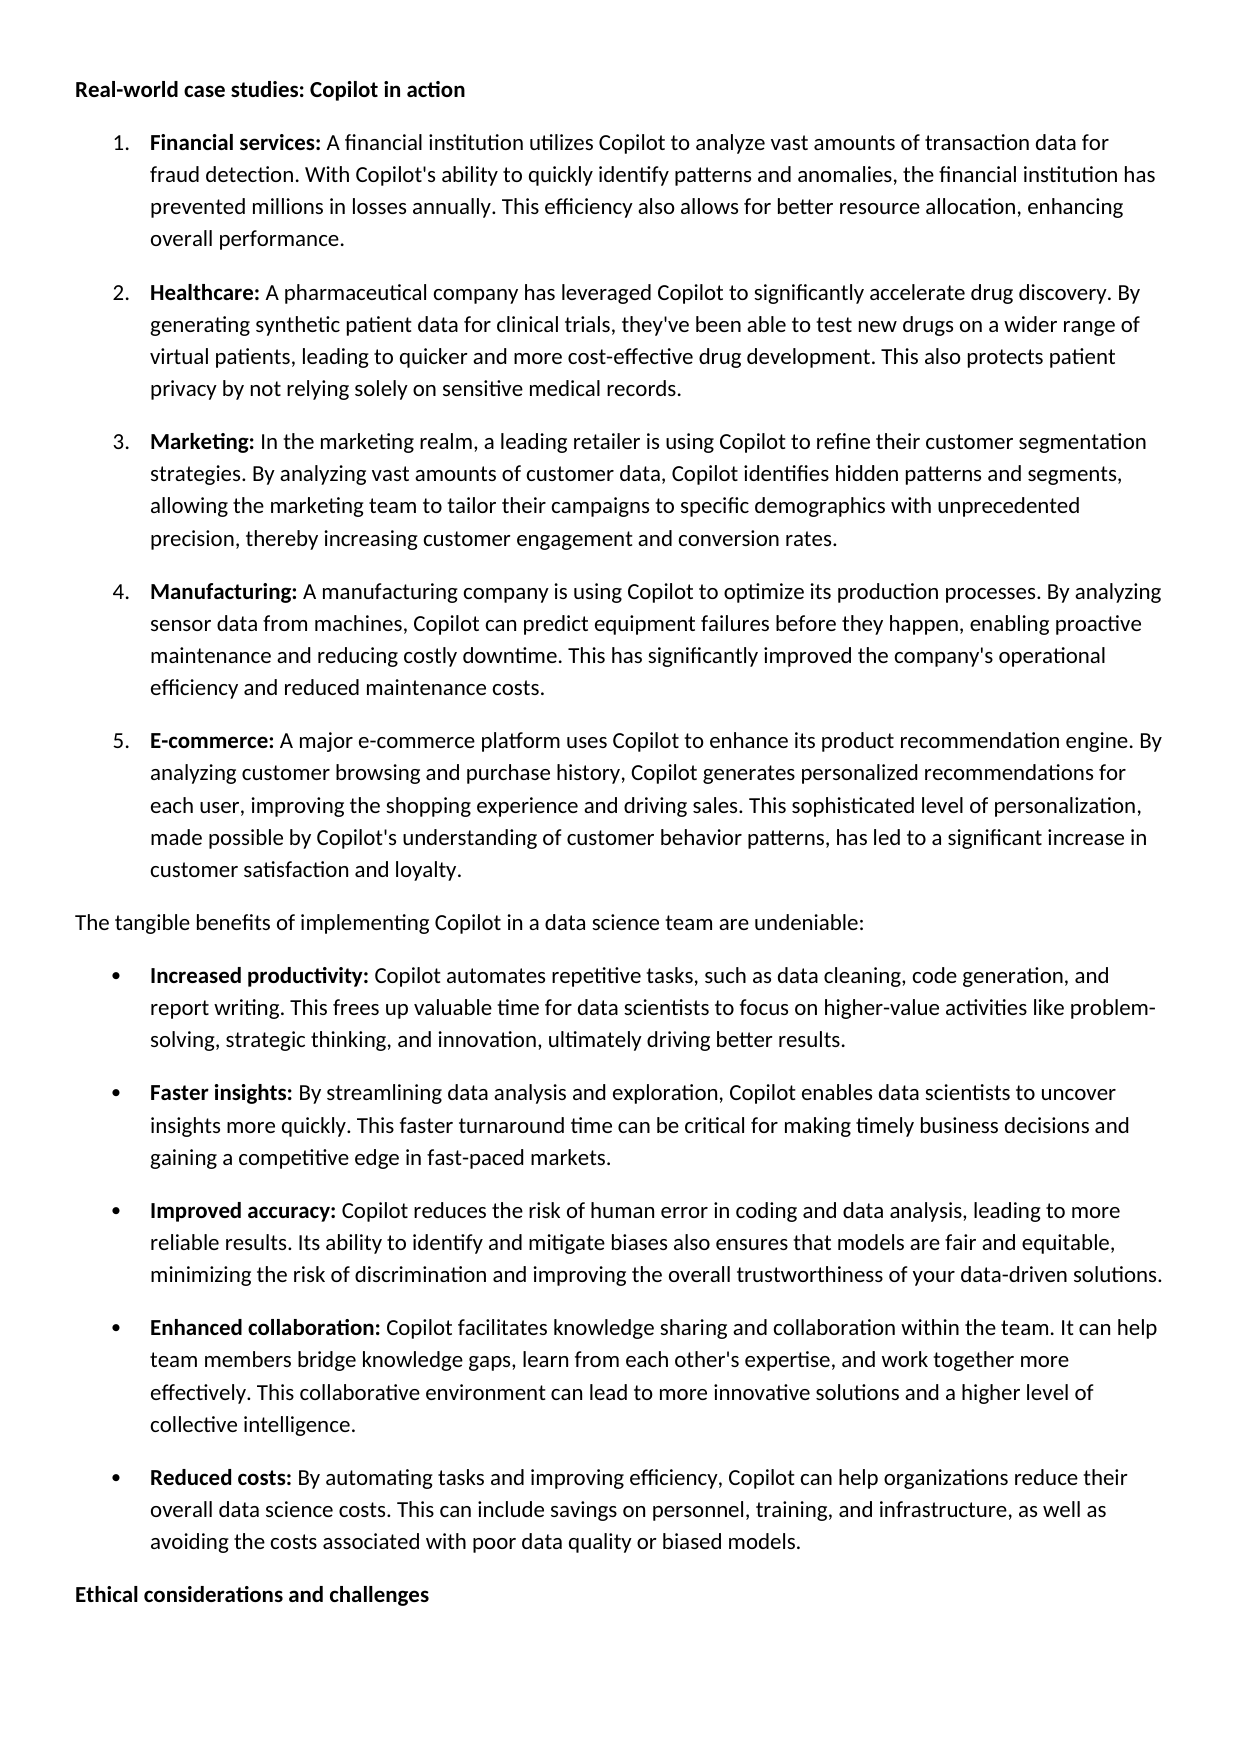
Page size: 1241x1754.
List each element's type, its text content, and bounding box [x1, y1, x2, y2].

list Healthcare: A pharmaceutical company has leveraged Copilot to significantly accelerate drug discovery. By generating synthetic patient data for clinical trials, they've been able to test new drugs on a wider range of virtual patients, leading to quicker and more cost-effective drug development. This also protects patient privacy by not relying solely on sensitive medical records. [112, 278, 1165, 402]
list Improved accuracy: Copilot reduces the risk of human error in coding and data analysis, leading to more reliable results. Its ability to identify and mitigate biases also ensures that models are fair and equitable, minimizing the risk of discrimination and improving the overall trustworthiness of your data-driven solutions. [112, 1196, 1165, 1288]
list Financial services: A financial institution utilizes Copilot to analyze vast amounts of transaction data for fraud detection. With Copilot's ability to quickly identify patterns and anomalies, the financial institution has prevented millions in losses annually. This efficiency also allows for better resource allocation, enhancing overall performance. [112, 128, 1165, 253]
list Manufacturing: A manufacturing company is using Copilot to optimize its production processes. By analyzing sensor data from machines, Copilot can predict equipment failures before they happen, enabling proactive maintenance and reducing costly downtime. This has significantly improved the company's operational efficiency and reduced maintenance costs. [112, 577, 1165, 701]
list Reduced costs: By automating tasks and improving efficiency, Copilot can help organizations reduce their overall data science costs. This can include savings on personnel, training, and infrastructure, as well as avoiding the costs associated with poor data quality or biased models. [112, 1463, 1165, 1555]
list Marketing: In the marketing realm, a leading retailer is using Copilot to refine their customer segmentation strategies. By analyzing vast amounts of customer data, Copilot identifies hidden patterns and segments, allowing the marketing team to tailor their campaigns to specific demographics with unprecedented precision, thereby increasing customer engagement and conversion rates. [112, 427, 1165, 552]
list Enhanced collaboration: Copilot facilitates knowledge sharing and collaboration within the team. It can help team members bridge knowledge gaps, learn from each other's expertise, and work together more effectively. This collaborative environment can lead to more innovative solutions and a higher level of collective intelligence. [112, 1313, 1165, 1438]
text The tangible benefits of implementing Copilot in a data science team are undeniable: [75, 908, 1165, 936]
text Ethical considerations and challenges [75, 1580, 1165, 1608]
list E-commerce: A major e-commerce platform uses Copilot to enhance its product recommendation engine. By analyzing customer browsing and purchase history, Copilot generates personalized recommendations for each user, improving the shopping experience and driving sales. This sophisticated level of personalization, made possible by Copilot's understanding of customer behavior patterns, has led to a significant increase in customer satisfaction and loyalty. [112, 726, 1165, 883]
list Faster insights: By streamlining data analysis and exploration, Copilot enables data scientists to uncover insights more quickly. This faster turnaround time can be critical for making timely business decisions and gaining a competitive edge in fast-paced markets. [112, 1078, 1165, 1171]
text Real-world case studies: Copilot in action [75, 75, 1165, 103]
list Increased productivity: Copilot automates repetitive tasks, such as data cleaning, code generation, and report writing. This frees up valuable time for data scientists to focus on higher-value activities like problem-solving, strategic thinking, and innovation, ultimately driving better results. [112, 961, 1165, 1053]
